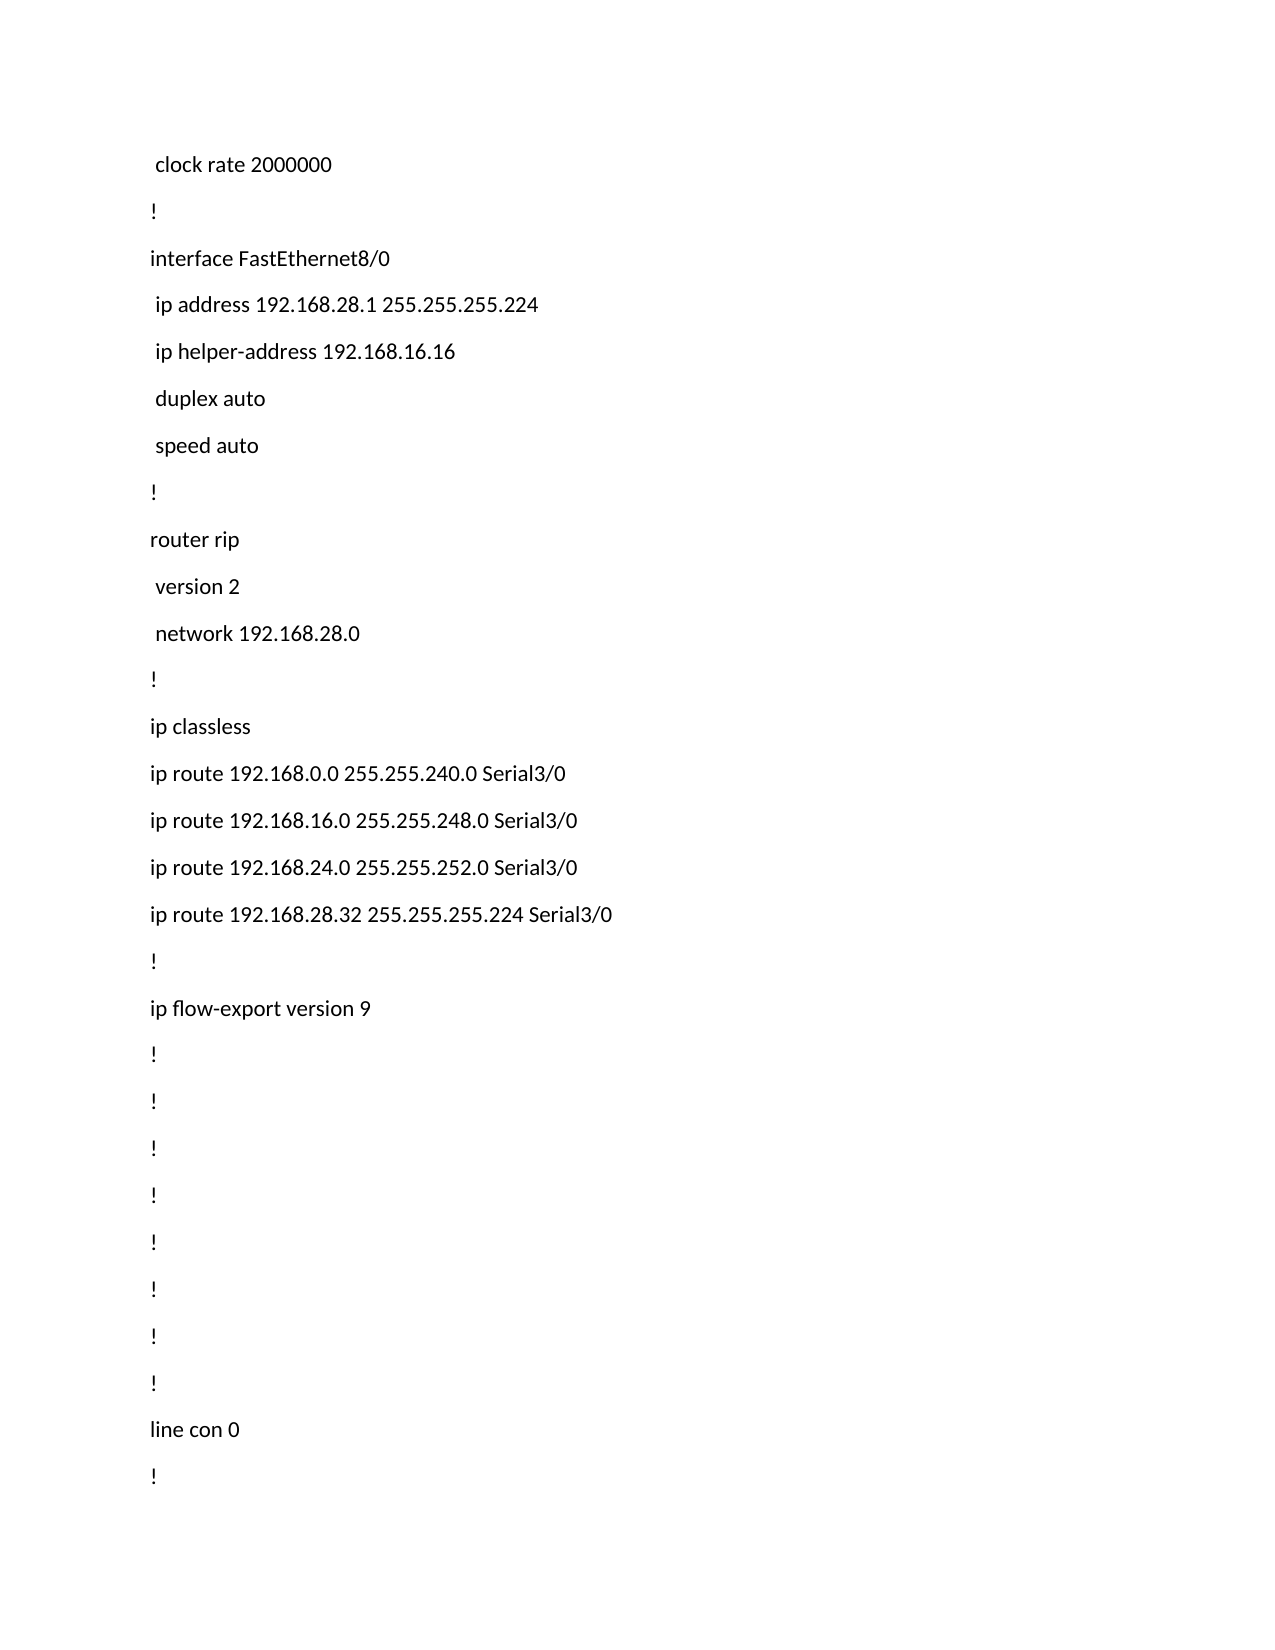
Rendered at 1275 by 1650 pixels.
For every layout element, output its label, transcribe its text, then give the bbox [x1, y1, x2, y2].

text ip route 192.168.0.0 255.255.240.0 Serial3/0 [150, 759, 1125, 787]
text interface FastEthernet8/0 [150, 244, 1125, 272]
text router rip [150, 525, 1125, 553]
text version 2 [150, 572, 1125, 600]
text ! [150, 478, 1125, 506]
text ip classless [150, 712, 1125, 741]
text ! [150, 1134, 1125, 1162]
text ip helper-address 192.168.16.16 [150, 337, 1125, 366]
text ! [150, 666, 1125, 694]
text ! [150, 197, 1125, 225]
text network 192.168.28.0 [150, 619, 1125, 647]
text ! [150, 1462, 1125, 1491]
text ip route 192.168.28.32 255.255.255.224 Serial3/0 [150, 900, 1125, 928]
text clock rate 2000000 [150, 150, 1125, 178]
text ! [150, 1181, 1125, 1209]
text duplex auto [150, 384, 1125, 412]
text ! [150, 1228, 1125, 1256]
text line con 0 [150, 1416, 1125, 1444]
text ip flow-export version 9 [150, 994, 1125, 1022]
text ! [150, 947, 1125, 975]
text ip route 192.168.24.0 255.255.252.0 Serial3/0 [150, 853, 1125, 881]
text ! [150, 1041, 1125, 1069]
text ! [150, 1275, 1125, 1303]
text ! [150, 1087, 1125, 1116]
text ip route 192.168.16.0 255.255.248.0 Serial3/0 [150, 806, 1125, 834]
text ! [150, 1322, 1125, 1350]
text ! [150, 1369, 1125, 1397]
text speed auto [150, 431, 1125, 459]
text ip address 192.168.28.1 255.255.255.224 [150, 291, 1125, 319]
